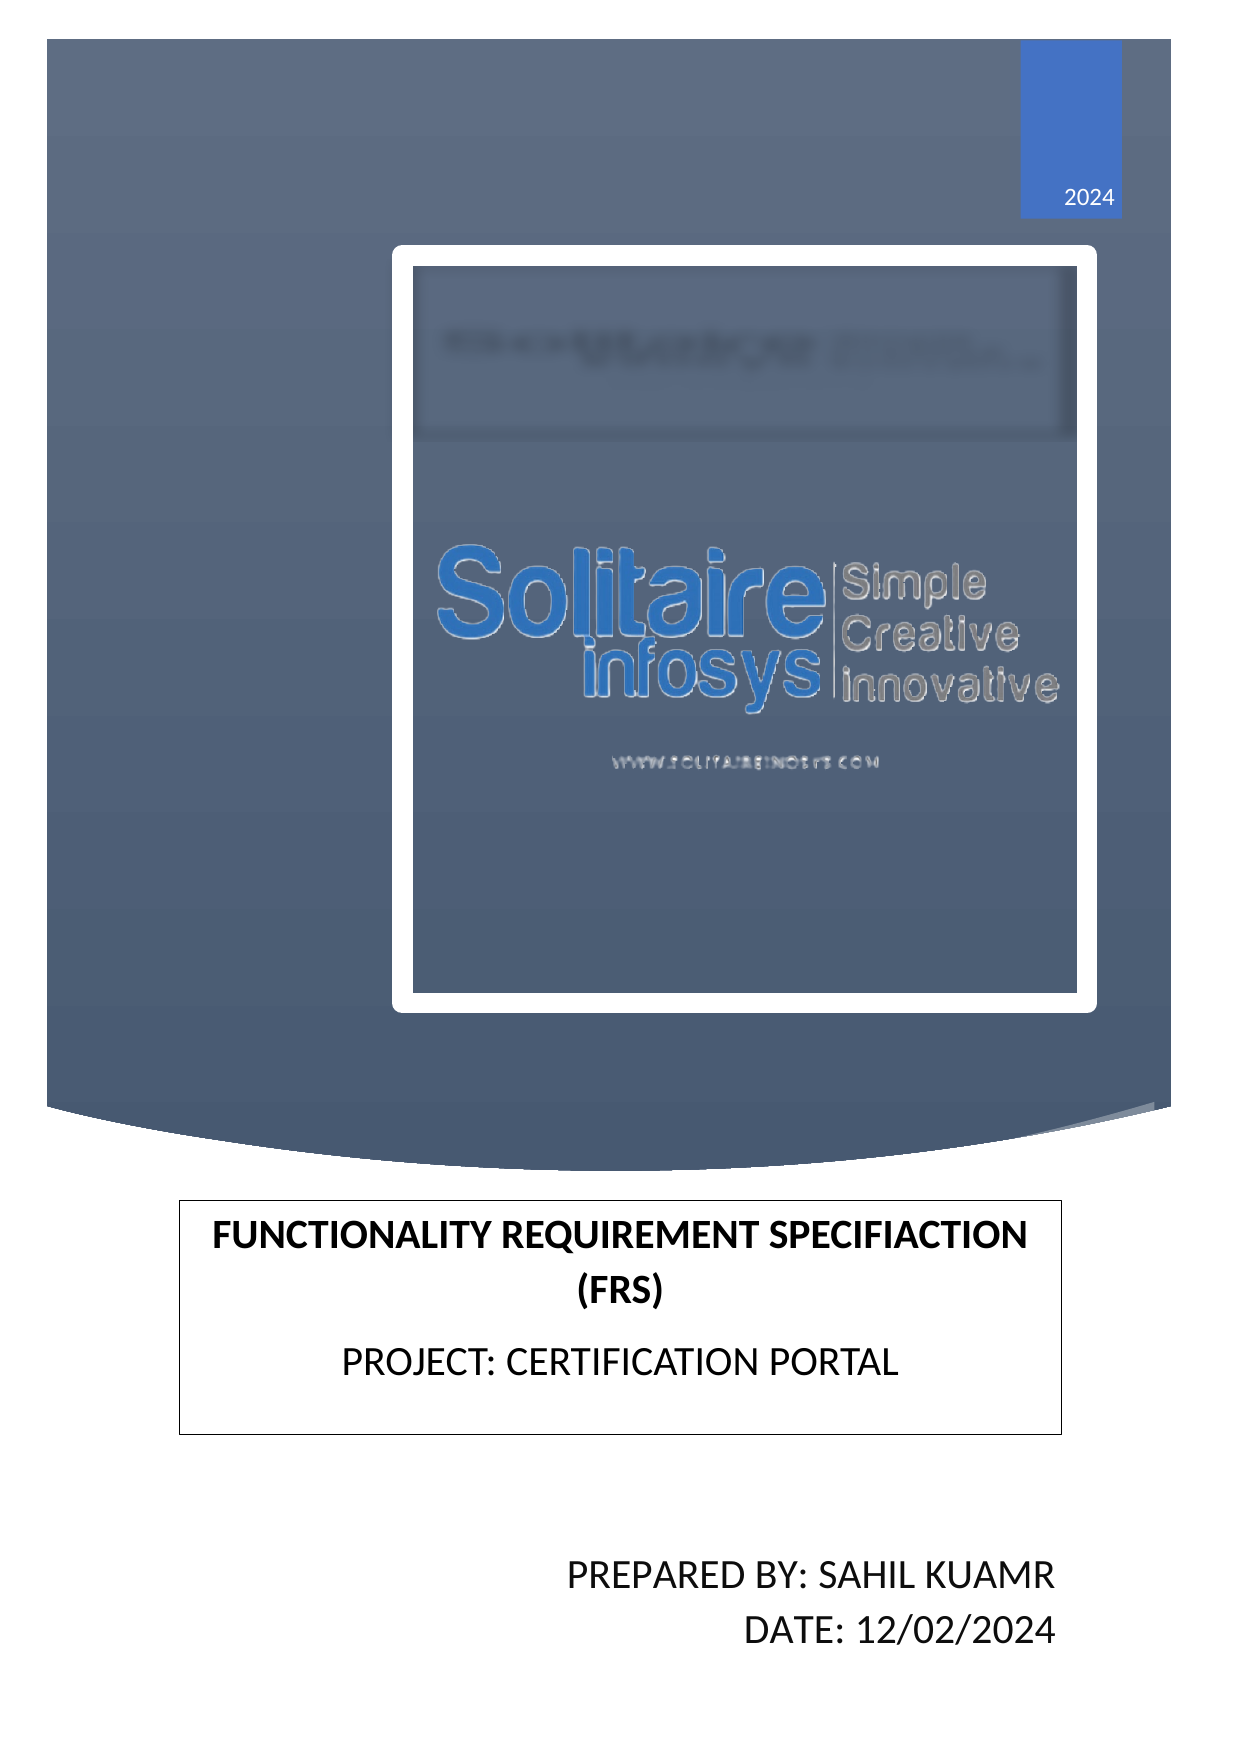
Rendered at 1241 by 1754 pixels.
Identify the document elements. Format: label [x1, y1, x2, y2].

picture [413, 266, 1077, 993]
